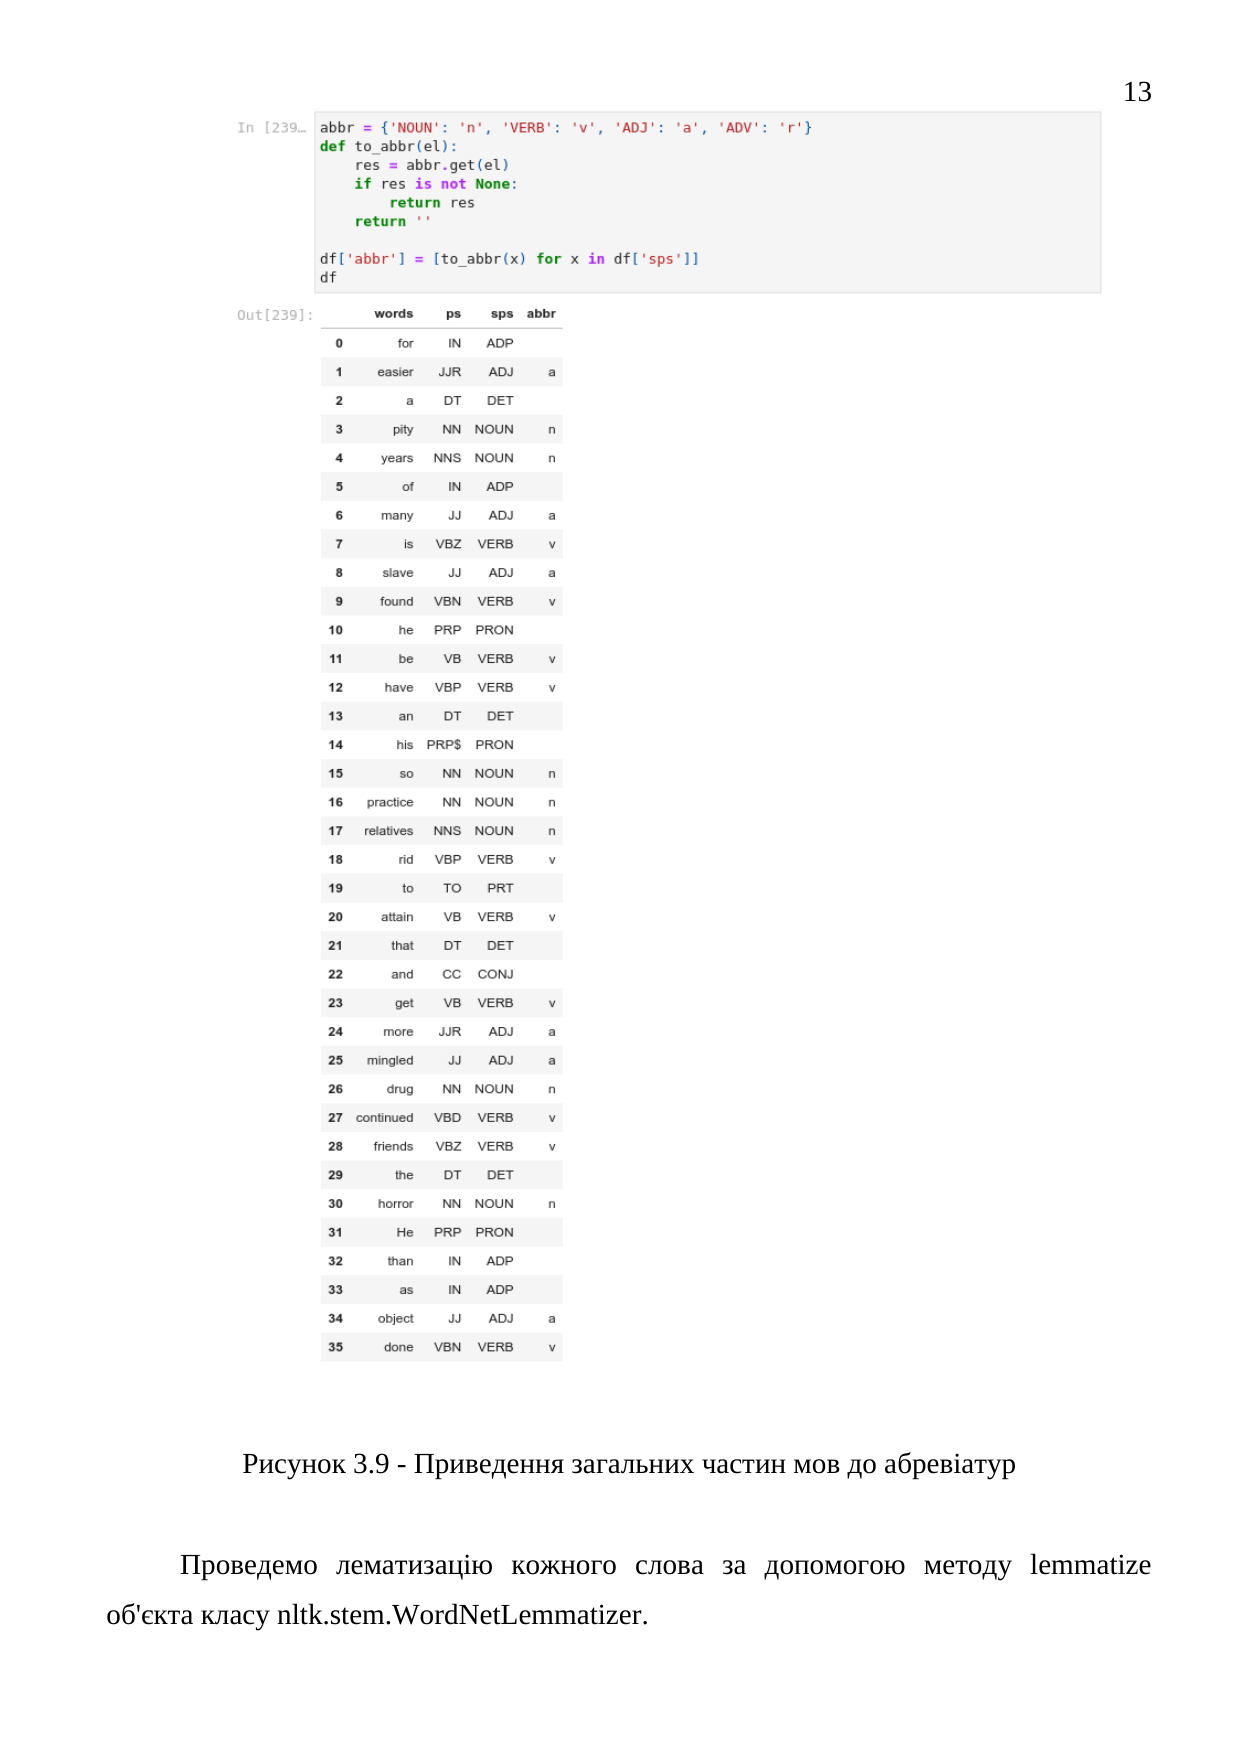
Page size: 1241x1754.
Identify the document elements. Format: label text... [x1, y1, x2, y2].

text Проведемо лематизацію кожного слова за допомогою методу lemmatize об'єкта класу nltk.stem.WordNetLemmatizer. [106, 1547, 1152, 1631]
picture [225, 106, 1107, 1379]
